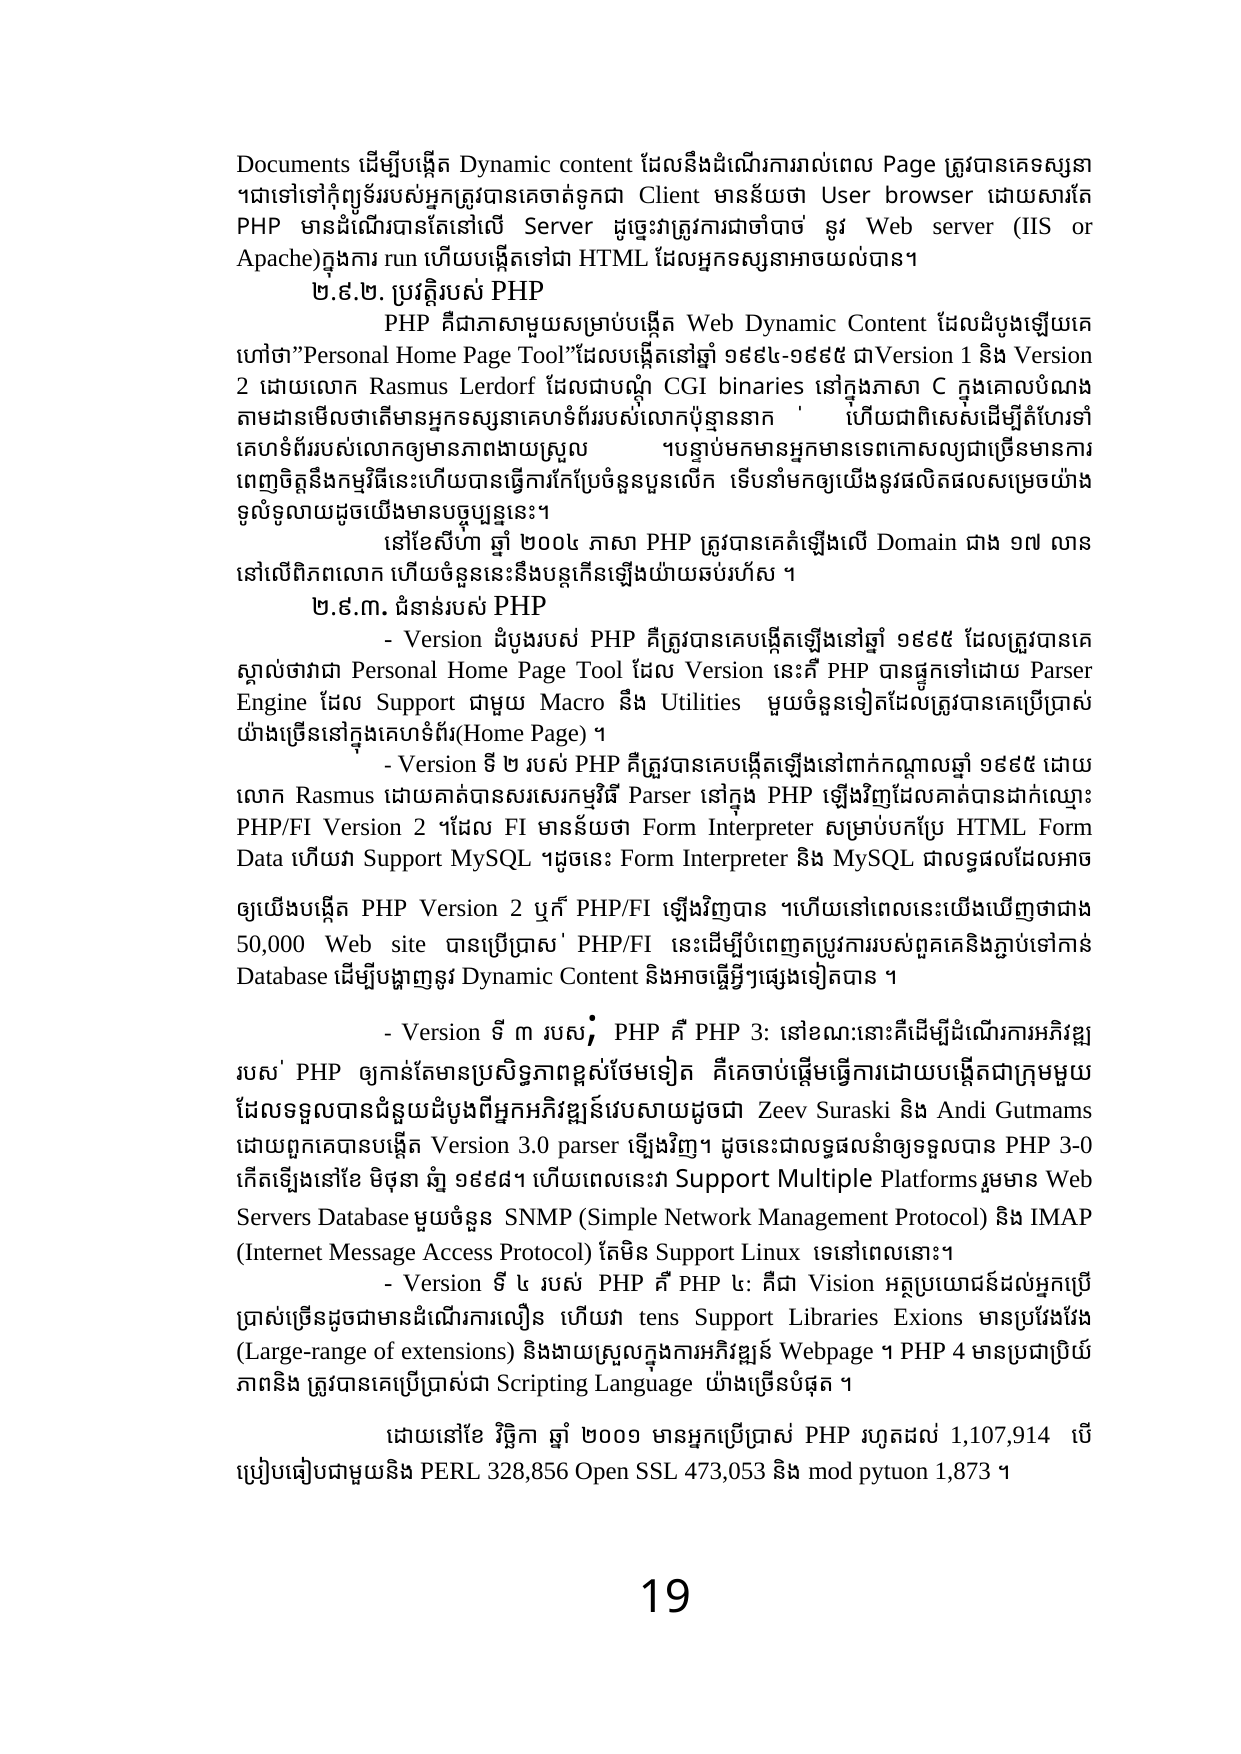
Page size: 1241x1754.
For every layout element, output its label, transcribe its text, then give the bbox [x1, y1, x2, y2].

list - Version ទី ៤ របស់ PHP គឺ PHP ៤: គឺជា Vision អត្ថប្រយោជន៍ដល់អ្នកប្រើបា្រស់ច្រើនដូចជាមានដំណើរការលឿន ហើយវា tens Support Libraries Exions មានប្រវែងវែង (Large-range of extensions) និងងាយស្រួលក្នុង​ការអភិវឌ្ឍន៍ Webpage ។ ​PHP 4 មានប្រជាប្រិយ៍ភាពនិង ត្រូវបានគេប្រើប្រាស់ជា​ Scripting Language យ៉ាងច្រើនបំផុត ។ [236, 1267, 1092, 1398]
list - Version ទី ២ របស់ PHP គឺត្រួវបានគេបង្កើតឡើងនៅពាក់កណ្តាលឆ្នាំ ១៩៩៥ ដោយលោក Rasmus ដោយគាត់បានសរសេរកម្មវិធី Parser នៅក្នុង PHP ឡើងវិញដែលគាត់បានដាក់ឈ្មោះ PHP/FI Version 2 ។ដែល​ FI មានន័យថា Form Interpreter សម្រាប់បកប្រែ HTML Form Data ហើយវា Support MySQL ។​ដូចនេះ Form Interpreter និង MySQL ជាលទ្ធផលដែលអាចឲ្យយើងបង្កើត PHP Version 2 ឬក៏ PHP/FI ឡើងវិញបាន ។ហើយនៅពេលនេះយើងឃើញថាជាង 50,000 Web site បានប្រើប្រាស់ PHP/FI នេះដើម្បីបំពេញតប្រូវការរបស់ពួគគេនិងភ្ជាប់ទៅកាន់ Database ដើម្បីបង្ហាញនូវ Dynamic Content និងអាចធ្ចើអ្វីៗផ្សេងទៀតបាន​ ។ [236, 748, 1092, 991]
text ២.៩.២. ប្រវត្តិរបស់ PHP [236, 273, 1092, 307]
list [236, 148, 1092, 273]
text ដោយនៅខែ វិច្ឆិកា ឆ្នាំ ២០០១ មានអ្នកប្រើប្រាស់ PHP រហូតដល់ 1,107,914 បើប្រៀបធៀបជាមួយនិង PERL 328,856 Open SSL 473,053 និង mod pytuon 1,873 ។ [236, 1419, 1092, 1486]
list - Version ទី ៣ របស; PHP គឺ PHP 3: នៅខណ:នោះគឺដើម្បីដំណើរការអភិវឌ្ឍរបស់ PHP ឲ្យកាន់តែមានប្រសិទ្ធភាពខ្ពស់ថែមទៀត គឺគេចាប់ផើ្តមធើ្វការដោយបងើ្តតជាក្រុមមួយដែលទទួលបានជំនួយដំបូងពីអ្នកអភិវឌ្ឍន៍វេបសាយដូចជា Zeev Suraski និង Andi Gutmams ដោយពួកគេបានបងើ្តត Version 3.0 parser ទើ្បងវិញ។ ដូចនេះជាលទ្ធផលនំាឲ្យទទួលបាន PHP 3-0 កើតទើ្បងនៅខែ មិថុនា ឆំា្ន ១៩៩៨​។ ហើយពេលនេះវា​ Support Multiple Platformsរួមមាន Web Servers Databaseមួយចំនួន SNMP (Simple Network Management Protocol) និង IMAP (Internet Message Access Protocol) តែមិន Support Linux ទេនៅពេលនោះ។ [236, 991, 1092, 1267]
text ២.៩.៣. ជំនាន់របស់ PHP [236, 588, 1092, 623]
list -​ Version ដំបូងរបស់ PHP គឺត្រូវបានគេបង្កើតឡើងនៅឆ្នាំ ១៩៩៥ ដែលត្រួវបានគេស្គាល់ថាវាជា Personal Home Page Tool ដែល Version នេះគឺ PHP បានផ្ទូកទៅដោយ Parser Engine ដែល Support ជាមួយ Macro នឹង Utilities មួយចំនួនទៀតដែលត្រូវបានគេប្រើប្រាស់យ៉ាងច្រើននៅក្នុងគេហទំព័រ(Home Page) ។ [236, 623, 1092, 748]
list PHP គឺជាភាសាមួយសម្រាប់បង្កើត Web Dynamic Content ដែលដំបូងឡើយគេហៅថា”Personal Home Page Tool”ដែលបង្កើតនៅឆ្នាំ​ ១៩៩៤-១៩៩៥ ជាVersion 1 និង Version 2 ដោយលោក Rasmus Lerdorf ដែលជាបណ្តុំ CGI binaries ​នៅក្នុងភាសា C ក្នុងគោលបំណងតាមដានមើលថាតើមានអ្នកទស្សនាគេហទំព័ររបស់លោកប៉ុន្មាននាក់ ហើយជាពិសេសដើម្បីតំហែរទាំគេហទំព័ររបស់លោកឲ្យមានភាពងាយស្រួល ។បន្ទាប់មកមានអ្នកមានទេពកោសល្យជាច្រើនមានការពេញចិត្តនឹងកម្មវិធីនេះហើយបានធ្វើការកែប្រែចំនួនបួនលើក ទើបនាំមកឲ្យយើងនូវផលិតផលសម្រេចយ៉ាងទូលំទូលាយដូចយើងមានបច្ចុប្បន្ននេះ។ [236, 307, 1092, 526]
list នៅខែសីហា ឆ្នាំ ២០០៤​ ភាសា PHP ត្រូវបានគេតំឡើងលើ Domain ជាង ១៧ លាននៅលើពិភពលោក ហើយចំនួននេះនឹងបន្តកើនឡើងយ៉ាយឆប់រហ័ស ។ [236, 526, 1092, 588]
